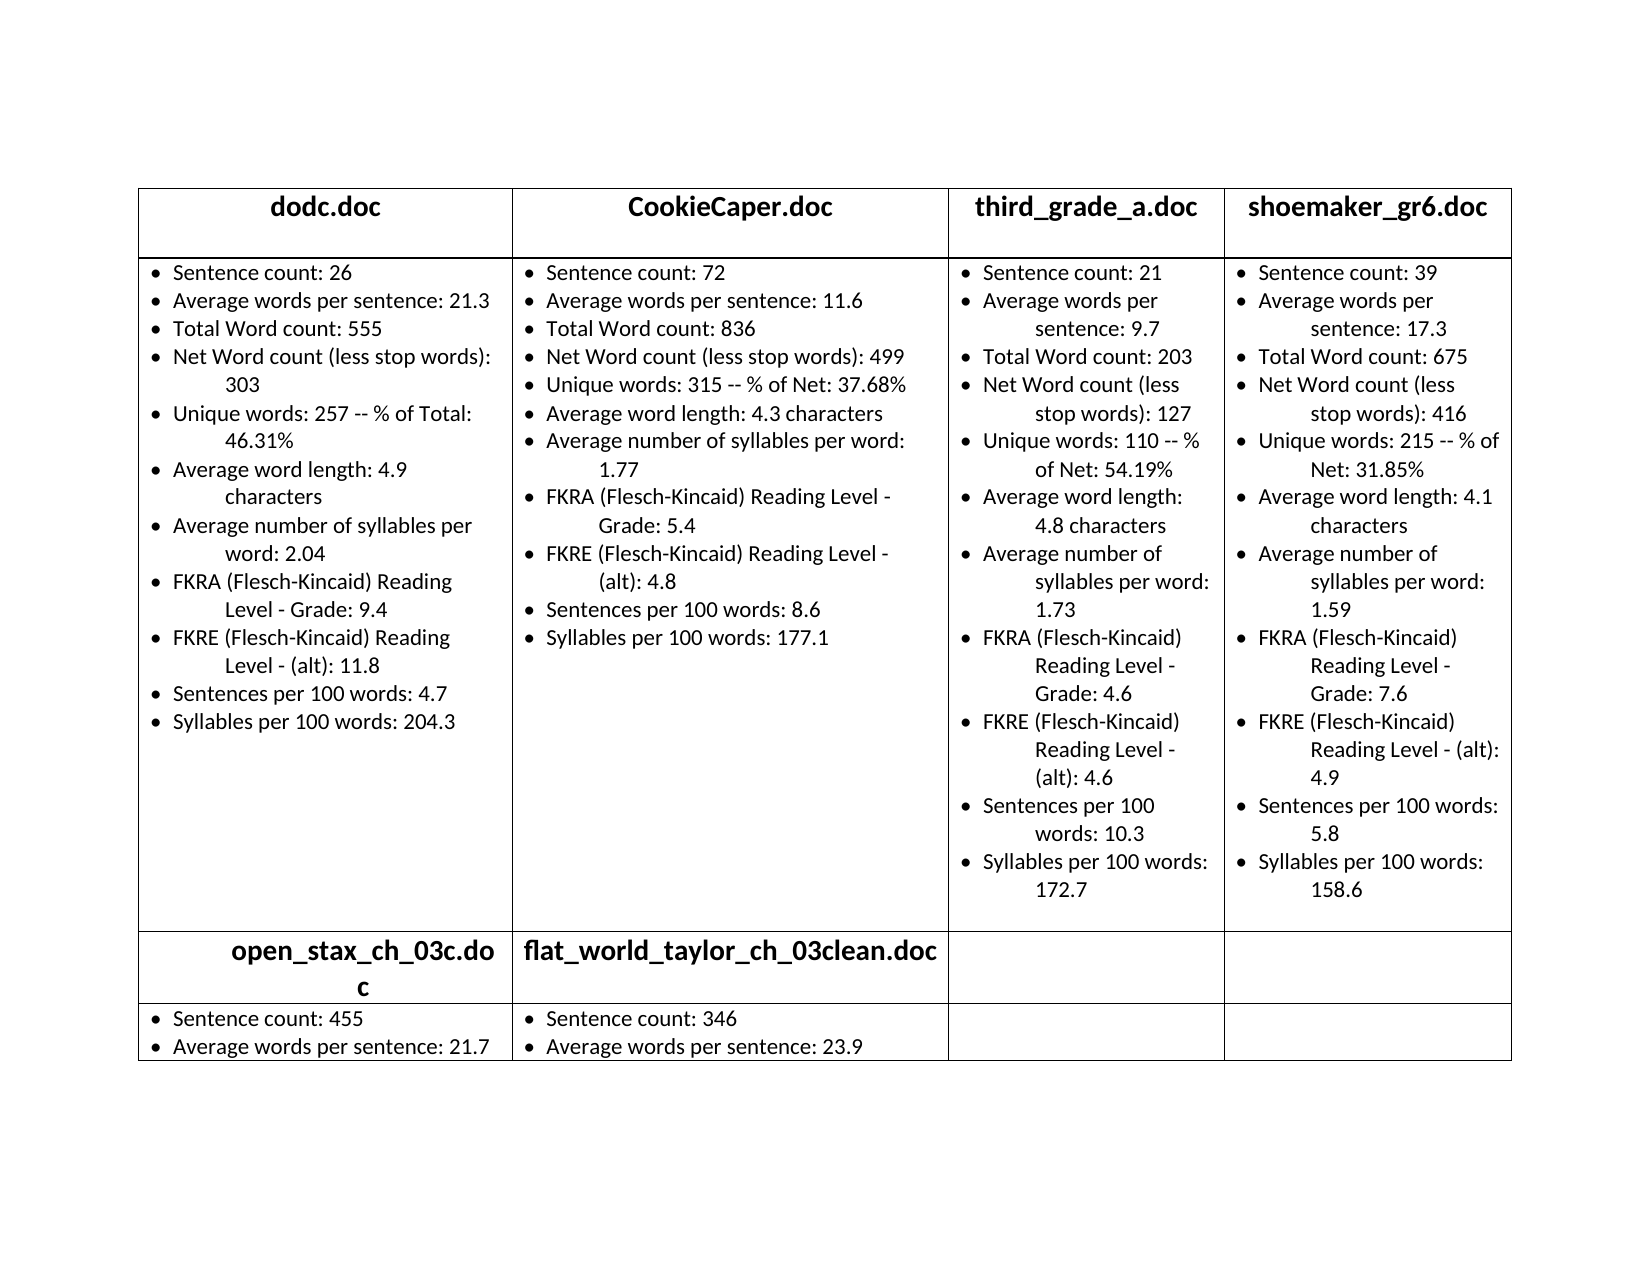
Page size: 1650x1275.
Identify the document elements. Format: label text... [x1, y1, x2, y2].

table_header dodc.doc [139, 189, 512, 257]
table_header CookieCaper.doc [513, 189, 948, 257]
table_cell [949, 1004, 1224, 1060]
table_cell [1225, 932, 1511, 1003]
table_cell Sentence count: 39 Average words per sentence: 17.3 Total Word count: 675 Net Word count (less stop words): 416 Unique words: 215 -- % of Net: 31.85% Average word length: 4.1 characters Average number of syllables per word: 1.59 FKRA (Flesch-Kincaid) Reading Level - Grade: 7.6 FKRE (Flesch-Kincaid) Reading Level - (alt): 4.9 Sentences per 100 words: 5.8 Syllables per 100 words: 158.6 [1225, 259, 1511, 931]
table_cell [139, 1004, 512, 1060]
table_cell Sentence count: 72 Average words per sentence: 11.6 Total Word count: 836 Net Word count (less stop words): 499 Unique words: 315 -- % of Net: 37.68% Average word length: 4.3 characters Average number of syllables per word: 1.77 FKRA (Flesch-Kincaid) Reading Level - Grade: 5.4 FKRE (Flesch-Kincaid) Reading Level - (alt): 4.8 Sentences per 100 words: 8.6 Syllables per 100 words: 177.1 [513, 259, 948, 931]
table_cell Sentence count: 26 Average words per sentence: 21.3 Total Word count: 555 Net Word count (less stop words): 303 Unique words: 257 -- % of Total: 46.31% Average word length: 4.9 characters Average number of syllables per word: 2.04 FKRA (Flesch-Kincaid) Reading Level - Grade: 9.4 FKRE (Flesch-Kincaid) Reading Level - (alt): 11.8 Sentences per 100 words: 4.7 Syllables per 100 words: 204.3 [139, 259, 512, 931]
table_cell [513, 1004, 948, 1060]
table_header third_grade_a.doc [949, 189, 1224, 257]
table_cell Sentence count: 21 Average words per sentence: 9.7 Total Word count: 203 Net Word count (less stop words): 127 Unique words: 110 -- % of Net: 54.19% Average word length: 4.8 characters Average number of syllables per word: 1.73 FKRA (Flesch-Kincaid) Reading Level - Grade: 4.6 FKRE (Flesch-Kincaid) Reading Level - (alt): 4.6 Sentences per 100 words: 10.3 Syllables per 100 words: 172.7 [949, 259, 1224, 931]
table_cell [1225, 1004, 1511, 1060]
table_cell open_stax_ch_03c.doc [139, 932, 512, 1003]
table_cell flat_world_taylor_ch_03clean.doc [513, 932, 948, 1003]
table_header shoemaker_gr6.doc [1225, 189, 1511, 257]
table_cell [949, 932, 1224, 1003]
